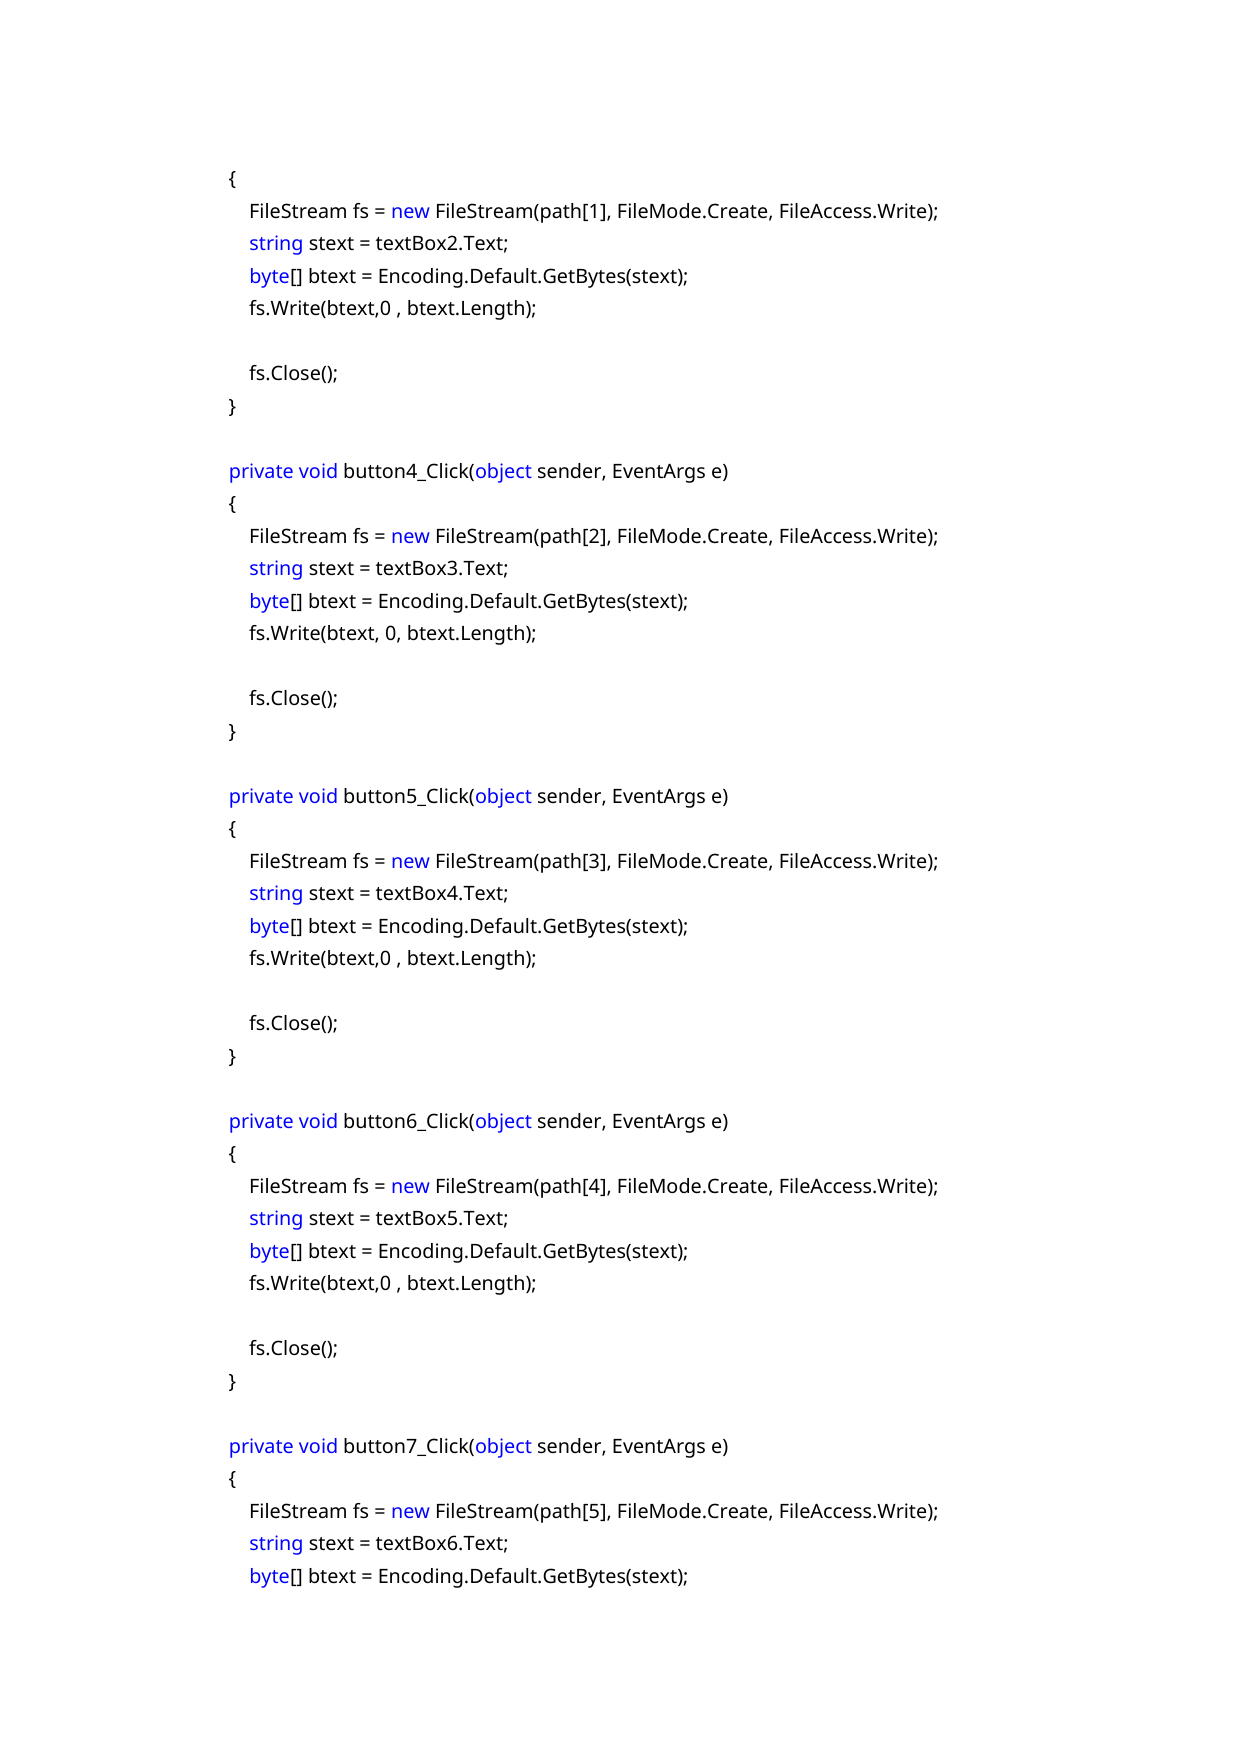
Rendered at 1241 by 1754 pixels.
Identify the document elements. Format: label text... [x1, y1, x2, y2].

text } [187, 1364, 1053, 1397]
text FileStream fs = new FileStream(path[3], FileMode.Create, FileAccess.Write); [187, 844, 1053, 877]
text byte[] btext = Encoding.Default.GetBytes(stext); [187, 1234, 1053, 1267]
text private void button6_Click(object sender, EventArgs e) [187, 1104, 1053, 1137]
text byte[] btext = Encoding.Default.GetBytes(stext); [187, 1559, 1053, 1592]
text FileStream fs = new FileStream(path[1], FileMode.Create, FileAccess.Write); [187, 194, 1053, 227]
text fs.Close(); [187, 682, 1053, 714]
text } [187, 389, 1053, 422]
text { [187, 162, 1053, 194]
text fs.Close(); [187, 357, 1053, 389]
text fs.Close(); [187, 1007, 1053, 1039]
text fs.Write(btext,0 , btext.Length); [187, 292, 1053, 324]
text { [187, 1462, 1053, 1494]
text fs.Write(btext,0 , btext.Length); [187, 942, 1053, 974]
text byte[] btext = Encoding.Default.GetBytes(stext); [187, 909, 1053, 942]
text { [187, 487, 1053, 519]
text byte[] btext = Encoding.Default.GetBytes(stext); [187, 259, 1053, 292]
text } [187, 1039, 1053, 1072]
text fs.Write(btext, 0, btext.Length); [187, 617, 1053, 649]
text { [187, 1137, 1053, 1169]
text string stext = textBox4.Text; [187, 877, 1053, 909]
text fs.Close(); [187, 1332, 1053, 1364]
text { [187, 812, 1053, 844]
text private void button5_Click(object sender, EventArgs e) [187, 779, 1053, 812]
text private void button4_Click(object sender, EventArgs e) [187, 454, 1053, 487]
text string stext = textBox2.Text; [187, 227, 1053, 259]
text private void button7_Click(object sender, EventArgs e) [187, 1429, 1053, 1462]
text FileStream fs = new FileStream(path[2], FileMode.Create, FileAccess.Write); [187, 519, 1053, 552]
text string stext = textBox6.Text; [187, 1527, 1053, 1559]
text FileStream fs = new FileStream(path[4], FileMode.Create, FileAccess.Write); [187, 1169, 1053, 1202]
text fs.Write(btext,0 , btext.Length); [187, 1267, 1053, 1299]
text byte[] btext = Encoding.Default.GetBytes(stext); [187, 584, 1053, 617]
text } [187, 714, 1053, 747]
text string stext = textBox5.Text; [187, 1202, 1053, 1234]
text FileStream fs = new FileStream(path[5], FileMode.Create, FileAccess.Write); [187, 1494, 1053, 1527]
text string stext = textBox3.Text; [187, 552, 1053, 584]
